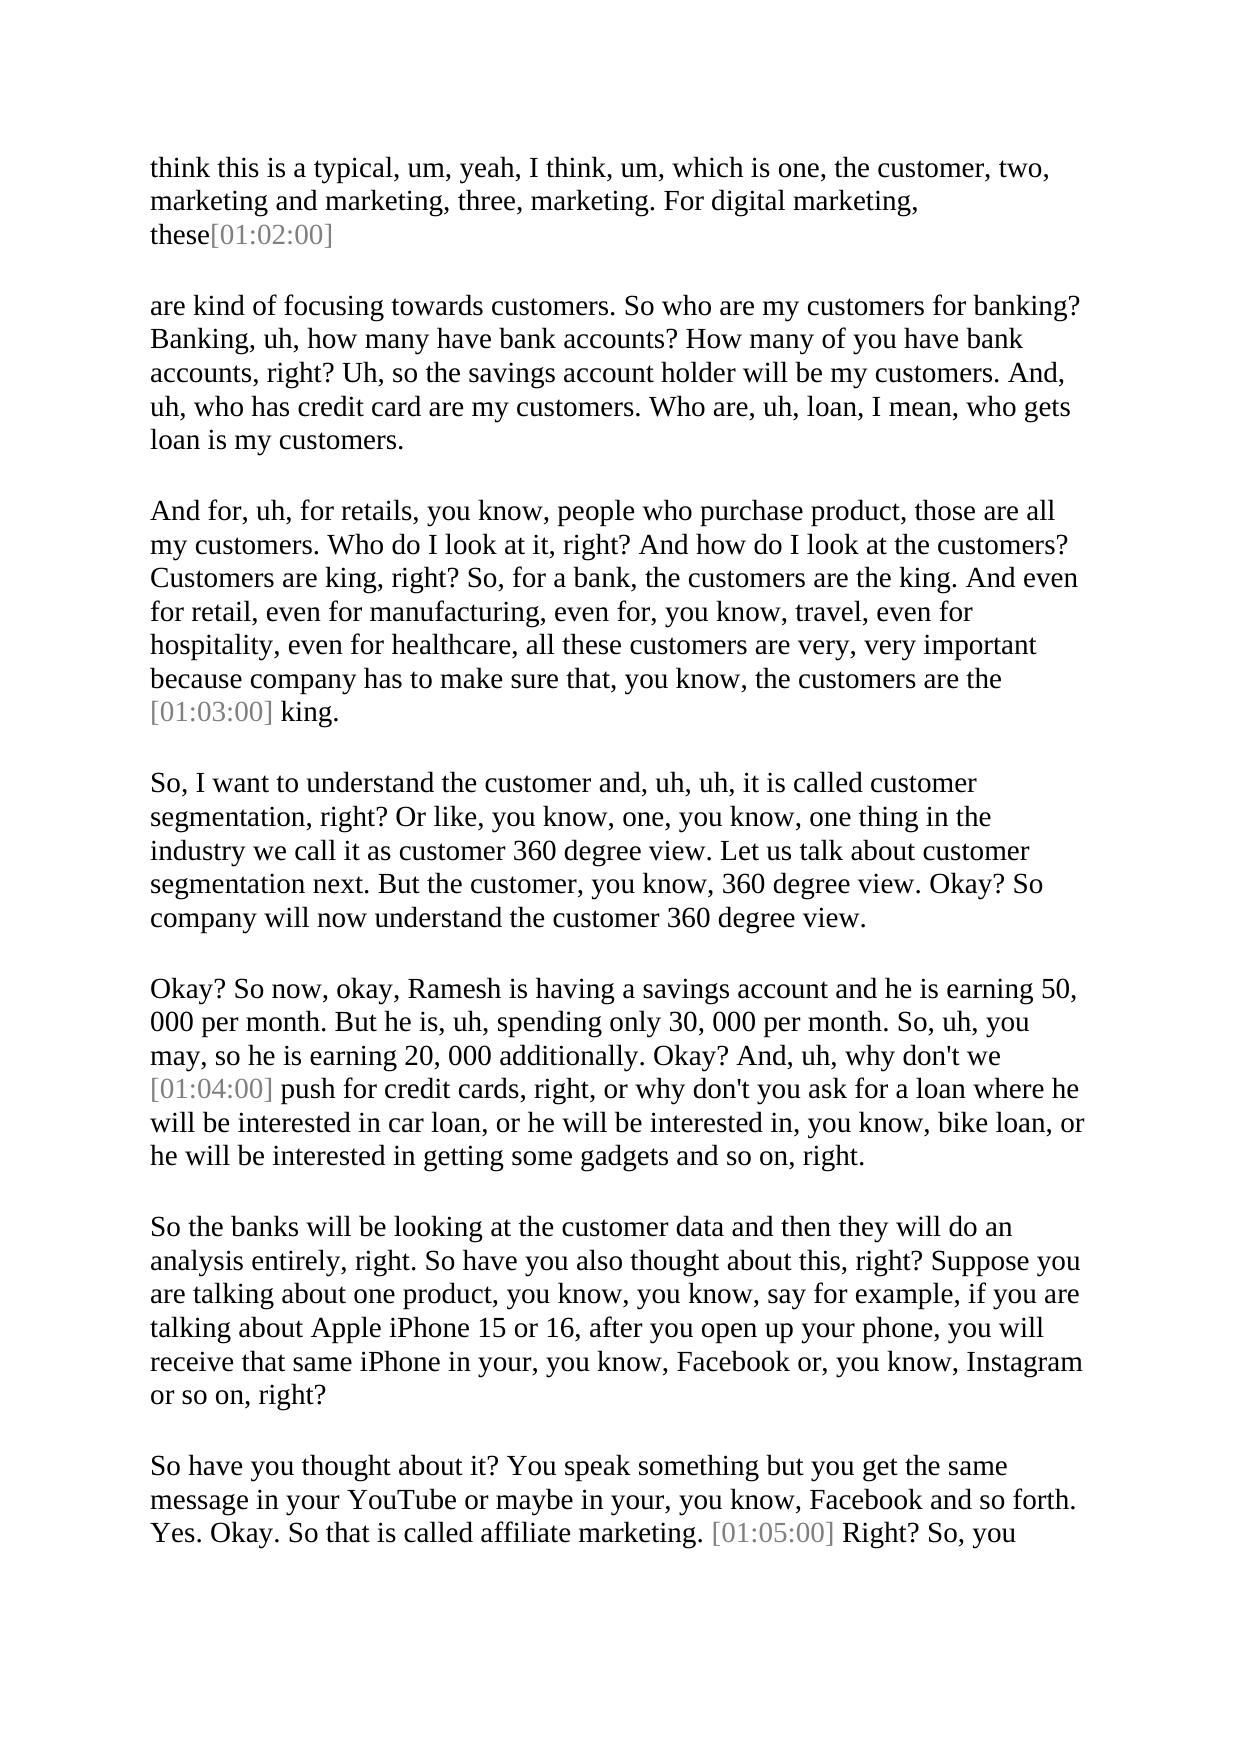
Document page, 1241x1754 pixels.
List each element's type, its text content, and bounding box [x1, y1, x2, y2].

text And for, uh, for retails, you know, people who purchase product, those are all my customers. Who do I look at it, right? And how do I look at the customers? Customers are king, right? So, for a bank, the customers are the king. And even for retail, even for manufacturing, even for, you know, travel, even for hospitality, even for healthcare, all these customers are very, very important because company has to make sure that, you know, the customers are the [01:03:00] king. [150, 493, 1090, 728]
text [150, 1448, 1090, 1549]
text Okay? So now, okay, Ramesh is having a savings account and he is earning 50, 000 per month. But he is, uh, spending only 30, 000 per month. So, uh, you may, so he is earning 20, 000 additionally. Okay? And, uh, why don't we [01:04:00] push for credit cards, right, or why don't you ask for a loan where he will be interested in car loan, or he will be interested in, you know, bike loan, or he will be interested in getting some gadgets and so on, right. [150, 971, 1090, 1172]
text think this is a typical, um, yeah, I think, um, which is one, the customer, two, marketing and marketing, three, marketing. For digital marketing, these[01:02:00] [150, 150, 1090, 251]
text So the banks will be looking at the customer data and then they will do an analysis entirely, right. So have you also thought about this, right? Suppose you are talking about one product, you know, you know, say for example, if you are talking about Apple iPhone 15 or 16, after you open up your phone, you will receive that same iPhone in your, you know, Facebook or, you know, Instagram or so on, right? [150, 1209, 1090, 1411]
text are kind of focusing towards customers. So who are my customers for banking? Banking, uh, how many have bank accounts? How many of you have bank accounts, right? Uh, so the savings account holder will be my customers. And, uh, who has credit card are my customers. Who are, uh, loan, I mean, who gets loan is my customers. [150, 288, 1090, 456]
text So, I want to understand the customer and, uh, uh, it is called customer segmentation, right? Or like, you know, one, you know, one thing in the industry we call it as customer 360 degree view. Let us talk about customer segmentation next. But the customer, you know, 360 degree view. Okay? So company will now understand the customer 360 degree view. [150, 766, 1090, 933]
